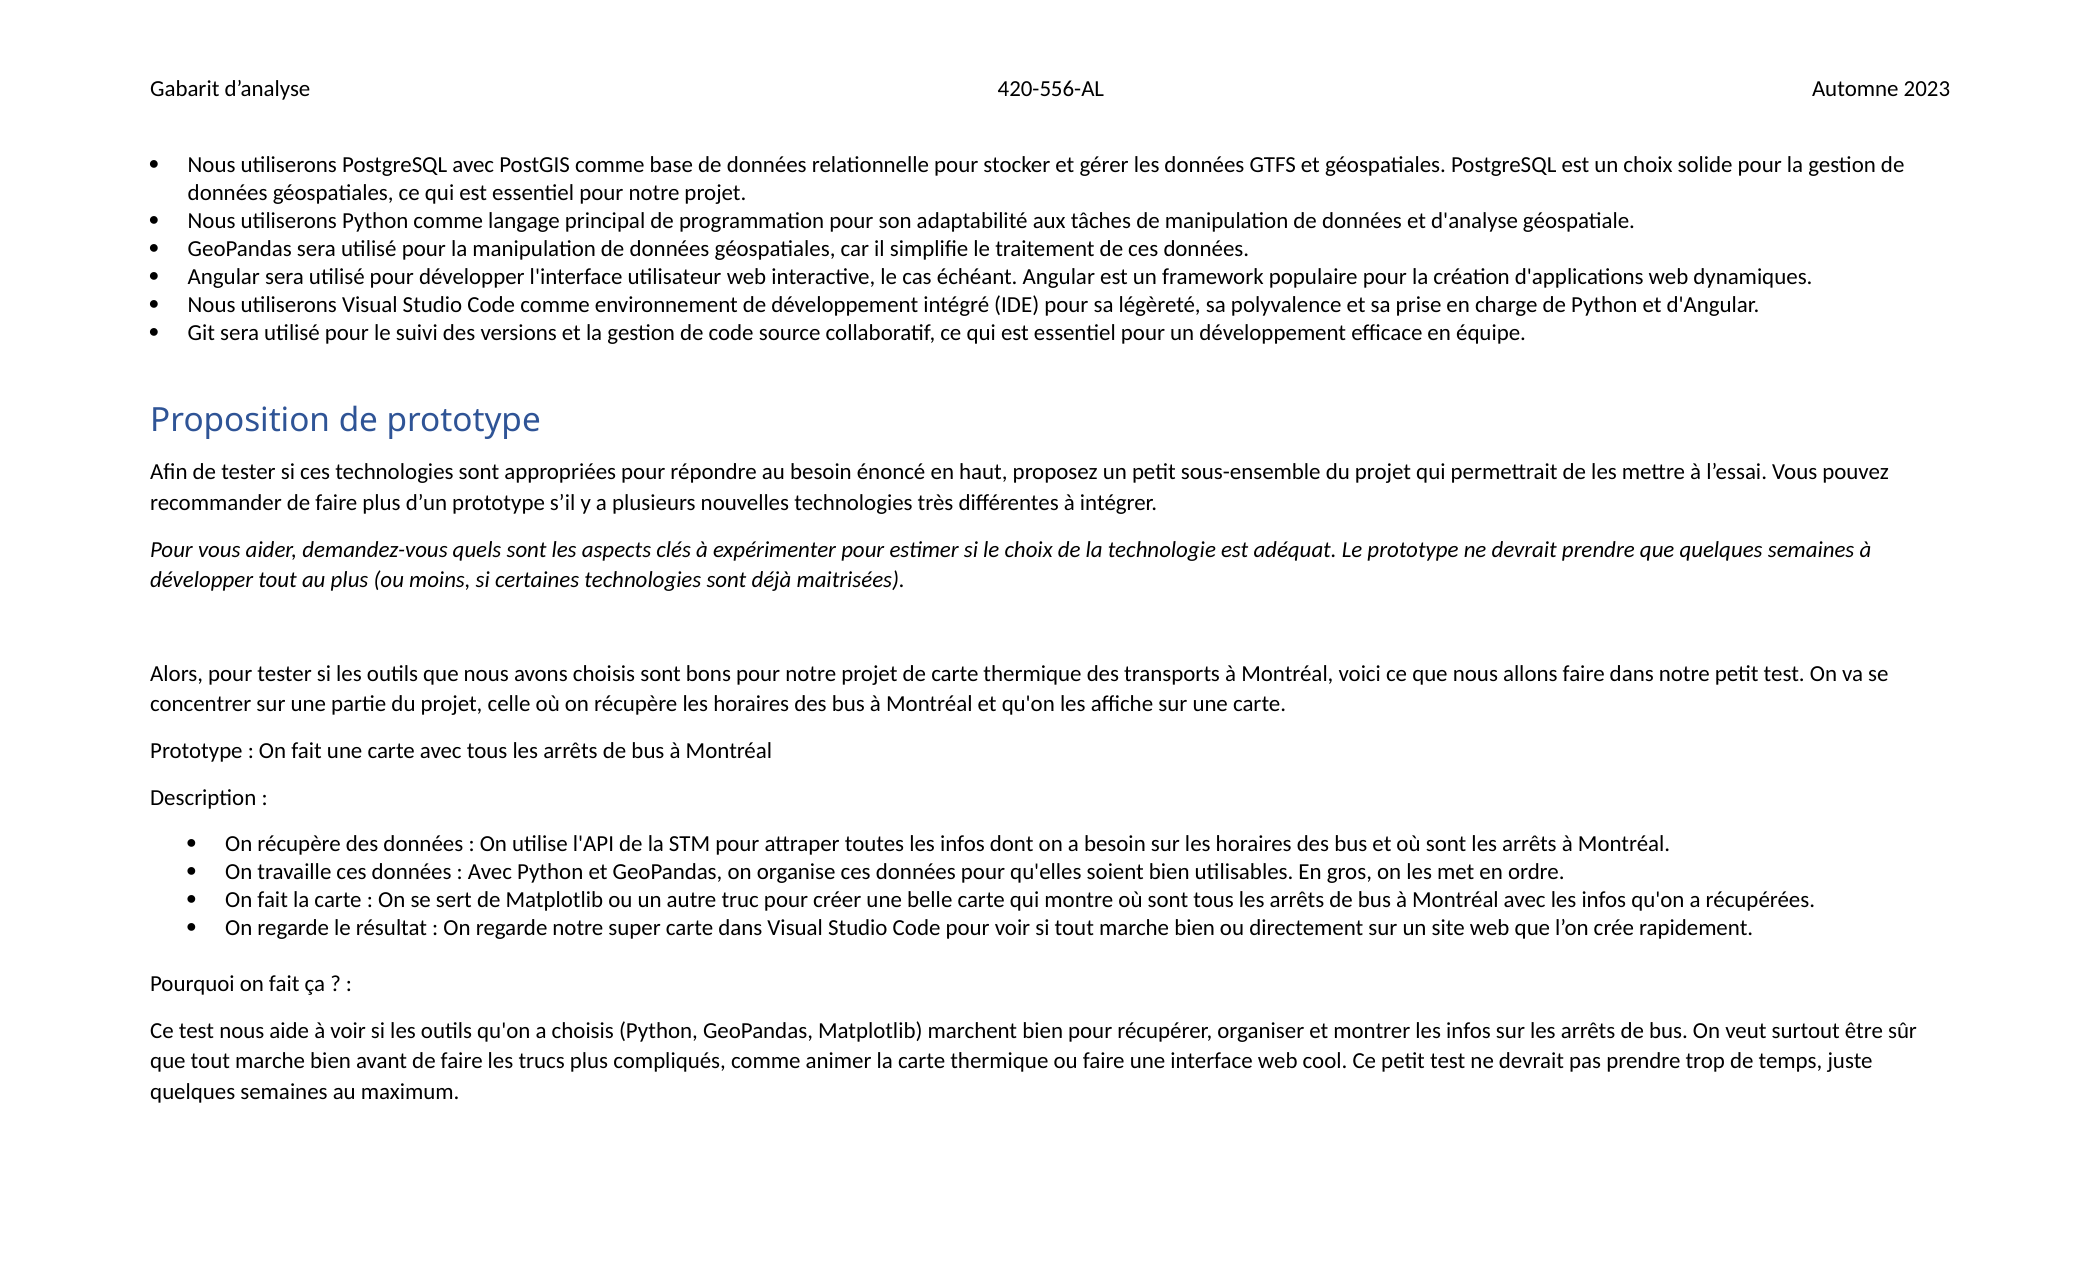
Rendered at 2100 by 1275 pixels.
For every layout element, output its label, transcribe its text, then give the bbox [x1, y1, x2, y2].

text Ce test nous aide à voir si les outils qu'on a choisis (Python, GeoPandas, Matplotlib) marchent bien pour récupérer, organiser et montrer les infos sur les arrêts de bus. On veut surtout être sûr que tout marche bien avant de faire les trucs plus compliqués, comme animer la carte thermique ou faire une interface web cool. Ce petit test ne devrait pas prendre trop de temps, juste quelques semaines au maximum. [150, 1016, 1950, 1105]
list Nous utiliserons Python comme langage principal de programmation pour son adaptabilité aux tâches de manipulation de données et d'analyse géospatiale. [150, 206, 1950, 234]
list Nous utiliserons Visual Studio Code comme environnement de développement intégré (IDE) pour sa légèreté, sa polyvalence et sa prise en charge de Python et d'Angular. [150, 290, 1950, 318]
text Afin de tester si ces technologies sont appropriées pour répondre au besoin énoncé en haut, proposez un petit sous-ensemble du projet qui permettrait de les mettre à l’essai. Vous pouvez recommander de faire plus d’un prototype s’il y a plusieurs nouvelles technologies très différentes à intégrer. [150, 458, 1950, 516]
list On regarde le résultat : On regarde notre super carte dans Visual Studio Code pour voir si tout marche bien ou directement sur un site web que l’on crée rapidement. [187, 913, 1950, 942]
list Angular sera utilisé pour développer l'interface utilisateur web interactive, le cas échéant. Angular est un framework populaire pour la création d'applications web dynamiques. [150, 262, 1950, 290]
list GeoPandas sera utilisé pour la manipulation de données géospatiales, car il simplifie le traitement de ces données. [150, 234, 1950, 262]
subtitle Proposition de prototype [150, 396, 1950, 442]
text Alors, pour tester si les outils que nous avons choisis sont bons pour notre projet de carte thermique des transports à Montréal, voici ce que nous allons faire dans notre petit test. On va se concentrer sur une partie du projet, celle où on récupère les horaires des bus à Montréal et qu'on les affiche sur une carte. [150, 659, 1950, 717]
text Pourquoi on fait ça ? : [150, 969, 1950, 998]
list On fait la carte : On se sert de Matplotlib ou un autre truc pour créer une belle carte qui montre où sont tous les arrêts de bus à Montréal avec les infos qu'on a récupérées. [187, 886, 1950, 913]
list On travaille ces données : Avec Python et GeoPandas, on organise ces données pour qu'elles soient bien utilisables. En gros, on les met en ordre. [187, 857, 1950, 886]
list On récupère des données : On utilise l'API de la STM pour attraper toutes les infos dont on a besoin sur les horaires des bus et où sont les arrêts à Montréal. [187, 829, 1950, 857]
text Description : [150, 783, 1950, 811]
text Pour vous aider, demandez-vous quels sont les aspects clés à expérimenter pour estimer si le choix de la technologie est adéquat. Le prototype ne devrait prendre que quelques semaines à développer tout au plus (ou moins, si certaines technologies sont déjà maitrisées). [150, 535, 1950, 593]
list Nous utiliserons PostgreSQL avec PostGIS comme base de données relationnelle pour stocker et gérer les données GTFS et géospatiales. PostgreSQL est un choix solide pour la gestion de données géospatiales, ce qui est essentiel pour notre projet. [150, 150, 1950, 206]
text Prototype : On fait une carte avec tous les arrêts de bus à Montréal [150, 736, 1950, 764]
list Git sera utilisé pour le suivi des versions et la gestion de code source collaboratif, ce qui est essentiel pour un développement efficace en équipe. [150, 318, 1950, 346]
